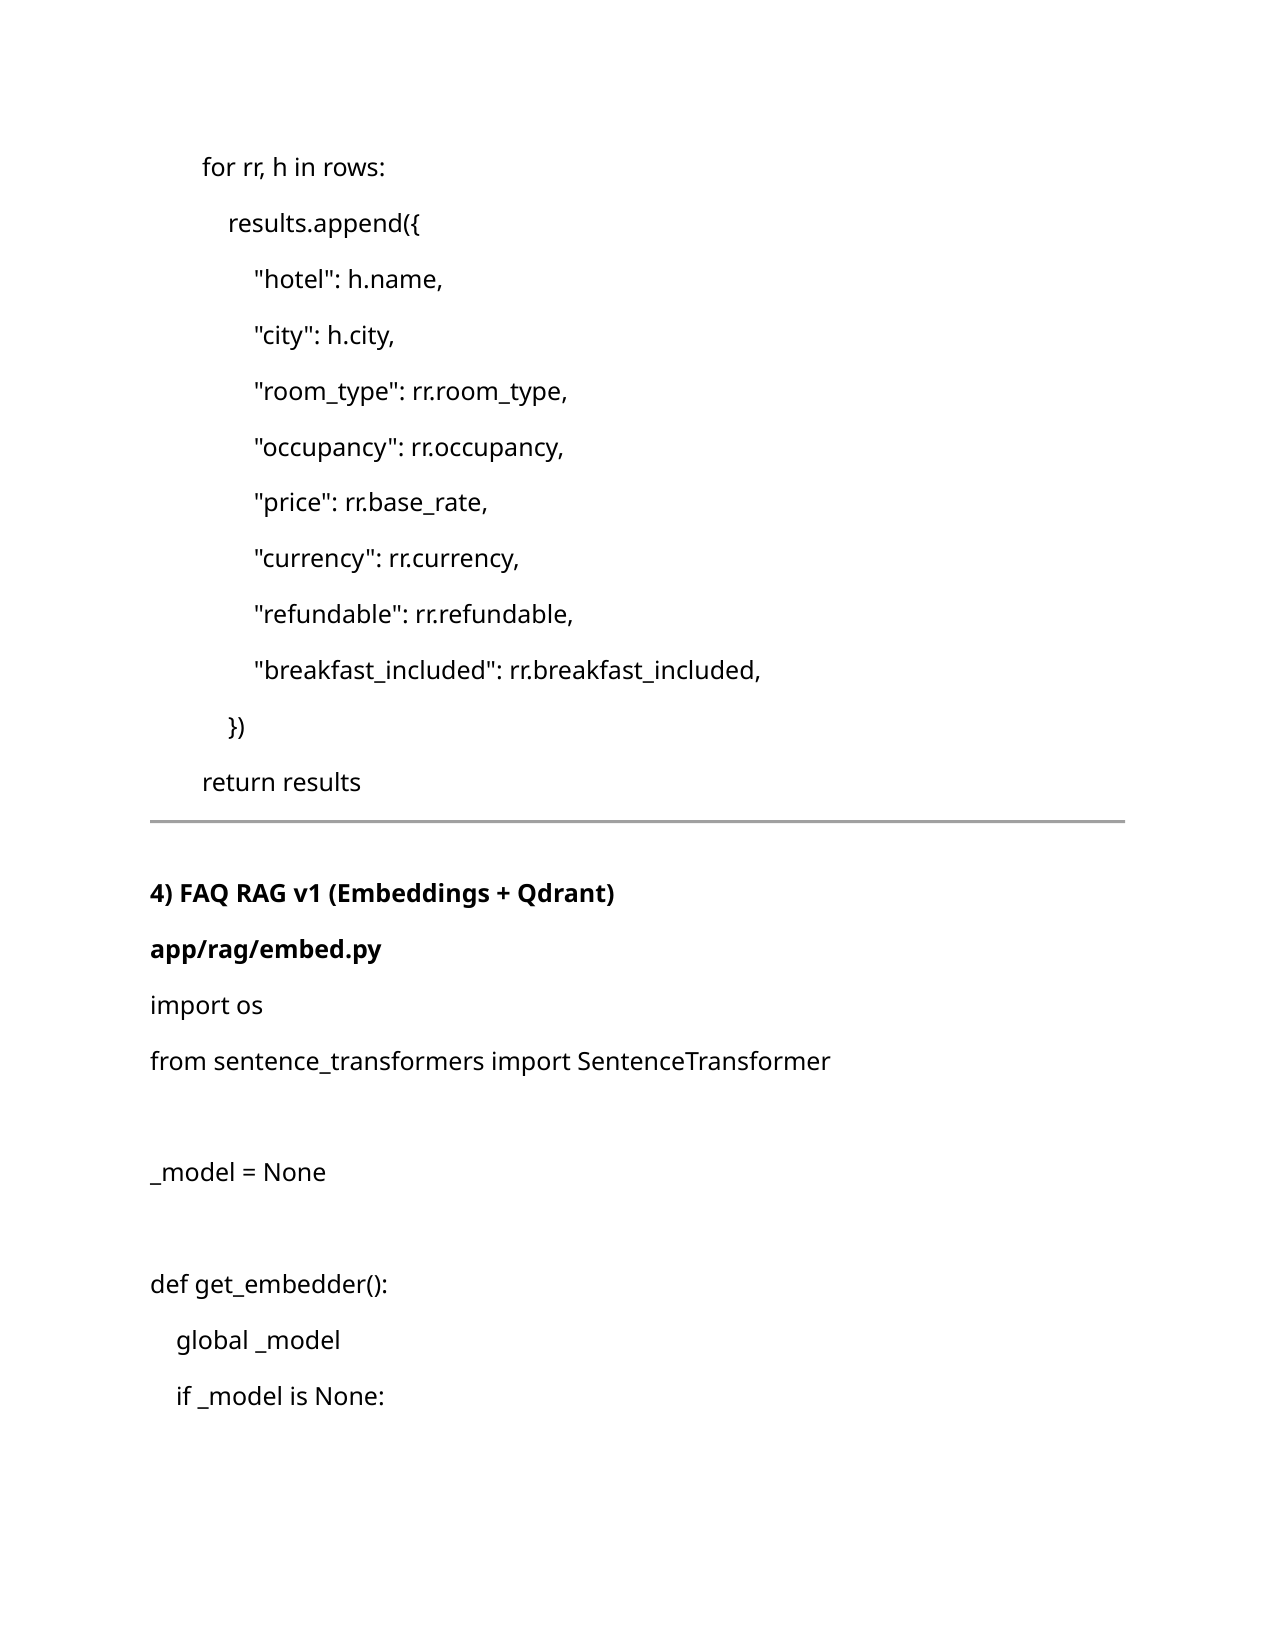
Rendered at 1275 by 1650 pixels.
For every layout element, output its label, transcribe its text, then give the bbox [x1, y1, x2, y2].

text results.append({ [150, 206, 1125, 240]
text "currency": rr.currency, [150, 541, 1125, 575]
text "breakfast_included": rr.breakfast_included, [150, 652, 1125, 687]
text "price": rr.base_rate, [150, 485, 1125, 519]
text global _model [150, 1322, 1125, 1357]
text def get_embedder(): [150, 1267, 1125, 1301]
text if _model is None: [150, 1378, 1125, 1412]
text app/rag/embed.py [150, 932, 1125, 966]
text 4) FAQ RAG v1 (Embeddings + Qdrant) [150, 876, 1125, 910]
text "hotel": h.name, [150, 262, 1125, 296]
text import os [150, 987, 1125, 1022]
text "occupancy": rr.occupancy, [150, 429, 1125, 463]
text "refundable": rr.refundable, [150, 597, 1125, 631]
text for rr, h in rows: [150, 150, 1125, 184]
text }) [150, 708, 1125, 742]
text return results [150, 764, 1125, 798]
text from sentence_transformers import SentenceTransformer [150, 1043, 1125, 1077]
text "city": h.city, [150, 317, 1125, 352]
text _model = None [150, 1155, 1125, 1189]
text "room_type": rr.room_type, [150, 373, 1125, 407]
